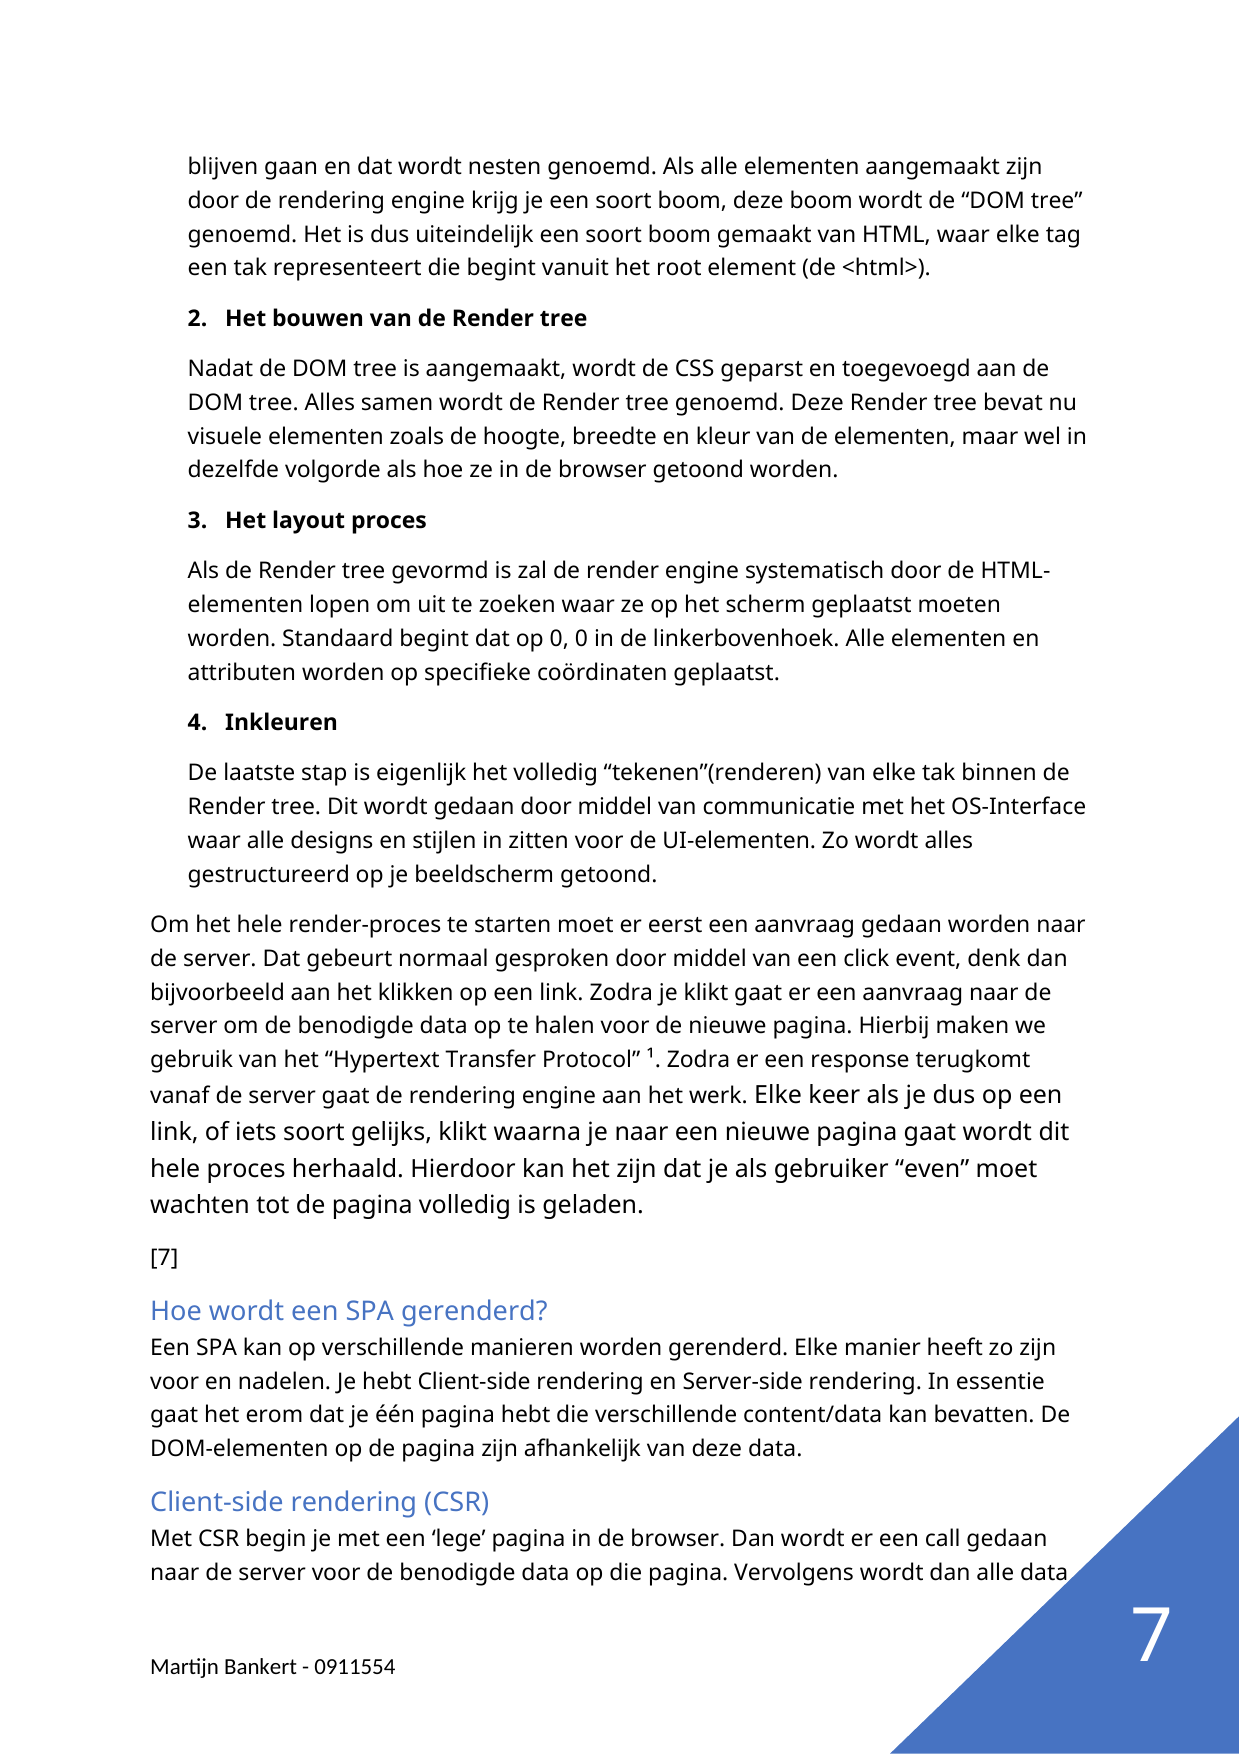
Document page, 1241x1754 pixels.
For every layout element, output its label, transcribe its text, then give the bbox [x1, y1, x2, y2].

subtitle Hoe wordt een SPA gerenderd? [150, 1291, 1090, 1328]
text Om het hele render-proces te starten moet er eerst een aanvraag gedaan worden naar de server. Dat gebeurt normaal gesproken door middel van een click event, denk dan bijvoorbeeld aan het klikken op een link. Zodra je klikt gaat er een aanvraag naar de server om de benodigde data op te halen voor de nieuwe pagina. Hierbij maken we gebruik van het “Hypertext Transfer Protocol” ¹. Zodra er een response terugkomt vanaf de server gaat de rendering engine aan het werk. Elke keer als je dus op een link, of iets soort gelijks, klikt waarna je naar een nieuwe pagina gaat wordt dit hele proces herhaald. Hierdoor kan het zijn dat je als gebruiker “even” moet wachten tot de pagina volledig is geladen. [150, 908, 1090, 1221]
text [187, 150, 1090, 282]
subtitle Client-side rendering (CSR) [150, 1482, 1090, 1519]
list Het bouwen van de Render tree [187, 302, 1090, 333]
text Als de Render tree gevormd is zal de render engine systematisch door de HTML-elementen lopen om uit te zoeken waar ze op het scherm geplaatst moeten worden. Standaard begint dat op 0, 0 in de linkerbovenhoek. Alle elementen en attributen worden op specifieke coördinaten geplaatst. [187, 554, 1090, 687]
text De laatste stap is eigenlijk het volledig “tekenen”(renderen) van elke tak binnen de Render tree. Dit wordt gedaan door middel van communicatie met het OS-Interface waar alle designs en stijlen in zitten voor de UI-elementen. Zo wordt alles gestructureerd op je beeldscherm getoond. [187, 756, 1090, 889]
list Het layout proces [187, 504, 1090, 535]
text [150, 1522, 1090, 1587]
text Nadat de DOM tree is aangemaakt, wordt de CSS geparst en toegevoegd aan de DOM tree. Alles samen wordt de Render tree genoemd. Deze Render tree bevat nu visuele elementen zoals de hoogte, breedte en kleur van de elementen, maar wel in dezelfde volgorde als hoe ze in de browser getoond worden. [187, 352, 1090, 484]
text Een SPA kan op verschillende manieren worden gerenderd. Elke manier heeft zo zijn voor en nadelen. Je hebt Client-side rendering en Server-side rendering. In essentie gaat het erom dat je één pagina hebt die verschillende content/data kan bevatten. De DOM-elementen op de pagina zijn afhankelijk van deze data. [150, 1331, 1090, 1463]
list Inkleuren [187, 706, 1090, 737]
text [7] [150, 1241, 1090, 1272]
